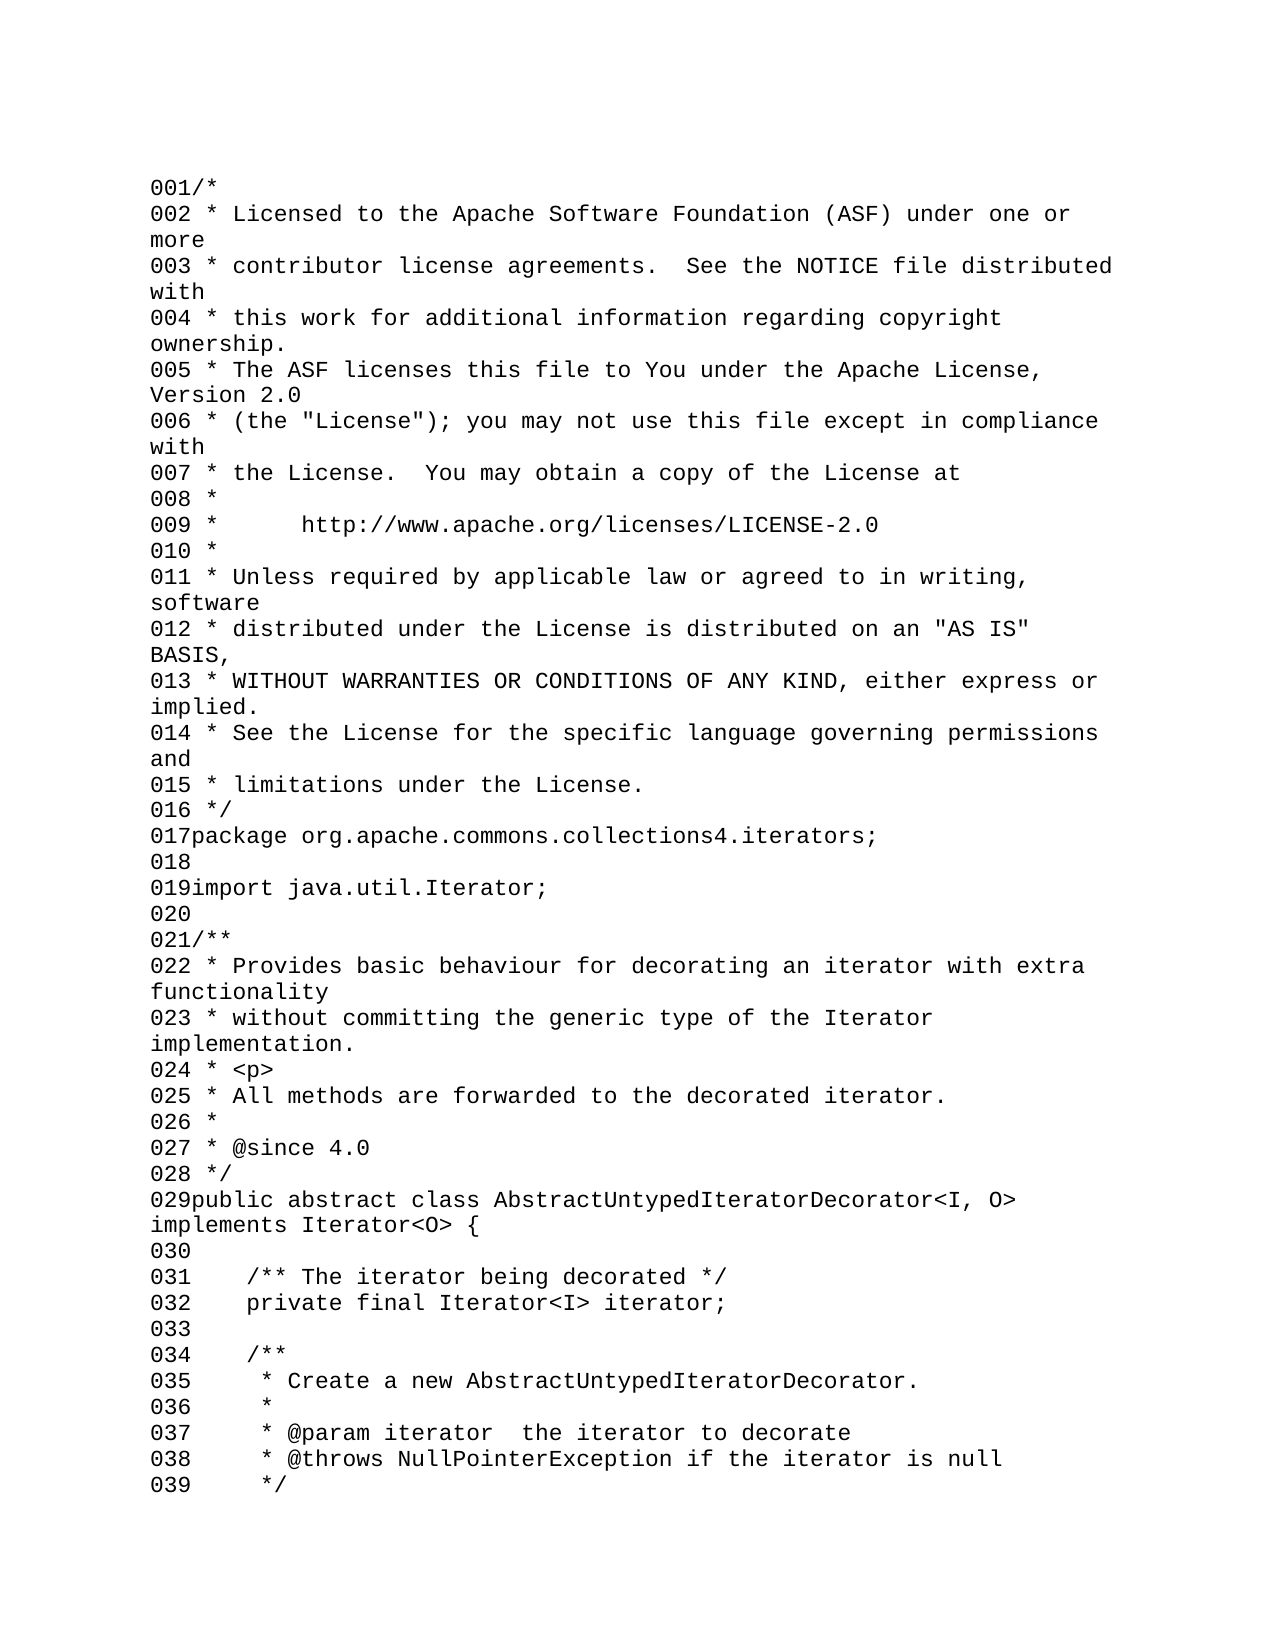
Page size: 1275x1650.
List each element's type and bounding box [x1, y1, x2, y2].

text [150, 176, 1125, 1499]
